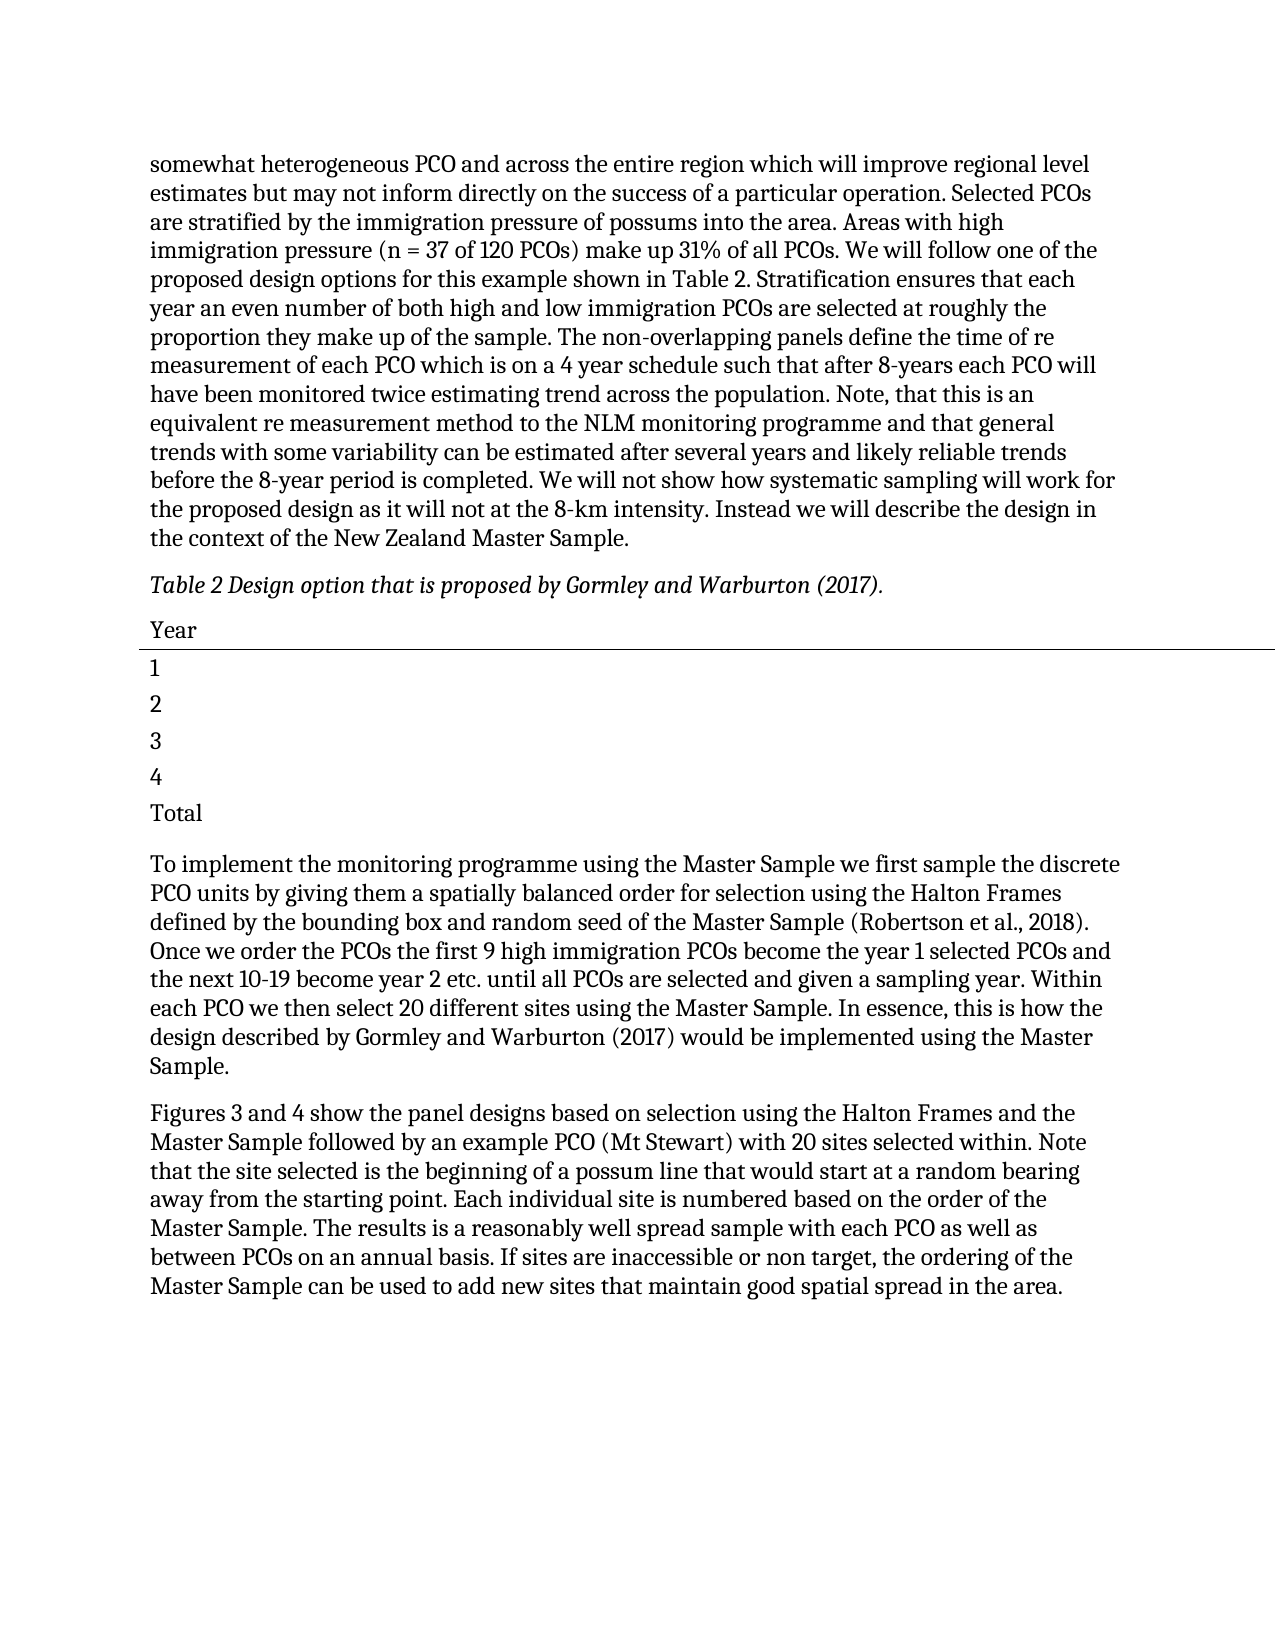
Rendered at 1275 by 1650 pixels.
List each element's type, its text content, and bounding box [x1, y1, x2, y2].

text To implement the monitoring programme using the Master Sample we first sample the discrete PCO units by giving them a spatially balanced order for selection using the Halton Frames defined by the bounding box and random seed of the Master Sample (Robertson et al., 2018). Once we order the PCOs the first 9 high immigration PCOs become the year 1 selected PCOs and the next 10-19 become year 2 etc. until all PCOs are selected and given a sampling year. Within each PCO we then select 20 different sites using the Master Sample. In essence, this is how the design described by Gormley and Warburton (2017) would be implemented using the Master Sample. [150, 850, 1125, 1080]
table_cell 1 [139, 650, 1275, 687]
table_cell 3 [139, 723, 1275, 759]
text Table 2 Design option that is proposed by Gormley and Warburton (2017). [150, 571, 1125, 600]
table_cell Total [139, 795, 1275, 832]
text Figures 3 and 4 show the panel designs based on selection using the Halton Frames and the Master Sample followed by an example PCO (Mt Stewart) with 20 sites selected within. Note that the site selected is the beginning of a possum line that would start at a random bearing away from the starting point. Each individual site is numbered based on the order of the Master Sample. The results is a reasonably well spread sample with each PCO as well as between PCOs on an annual basis. If sites are inaccessible or non target, the ordering of the Master Sample can be used to add new sites that maintain good spatial spread in the area. [150, 1099, 1125, 1300]
table_header Year [139, 613, 1275, 649]
table_cell 4 [139, 759, 1275, 795]
table_cell 2 [139, 687, 1275, 723]
